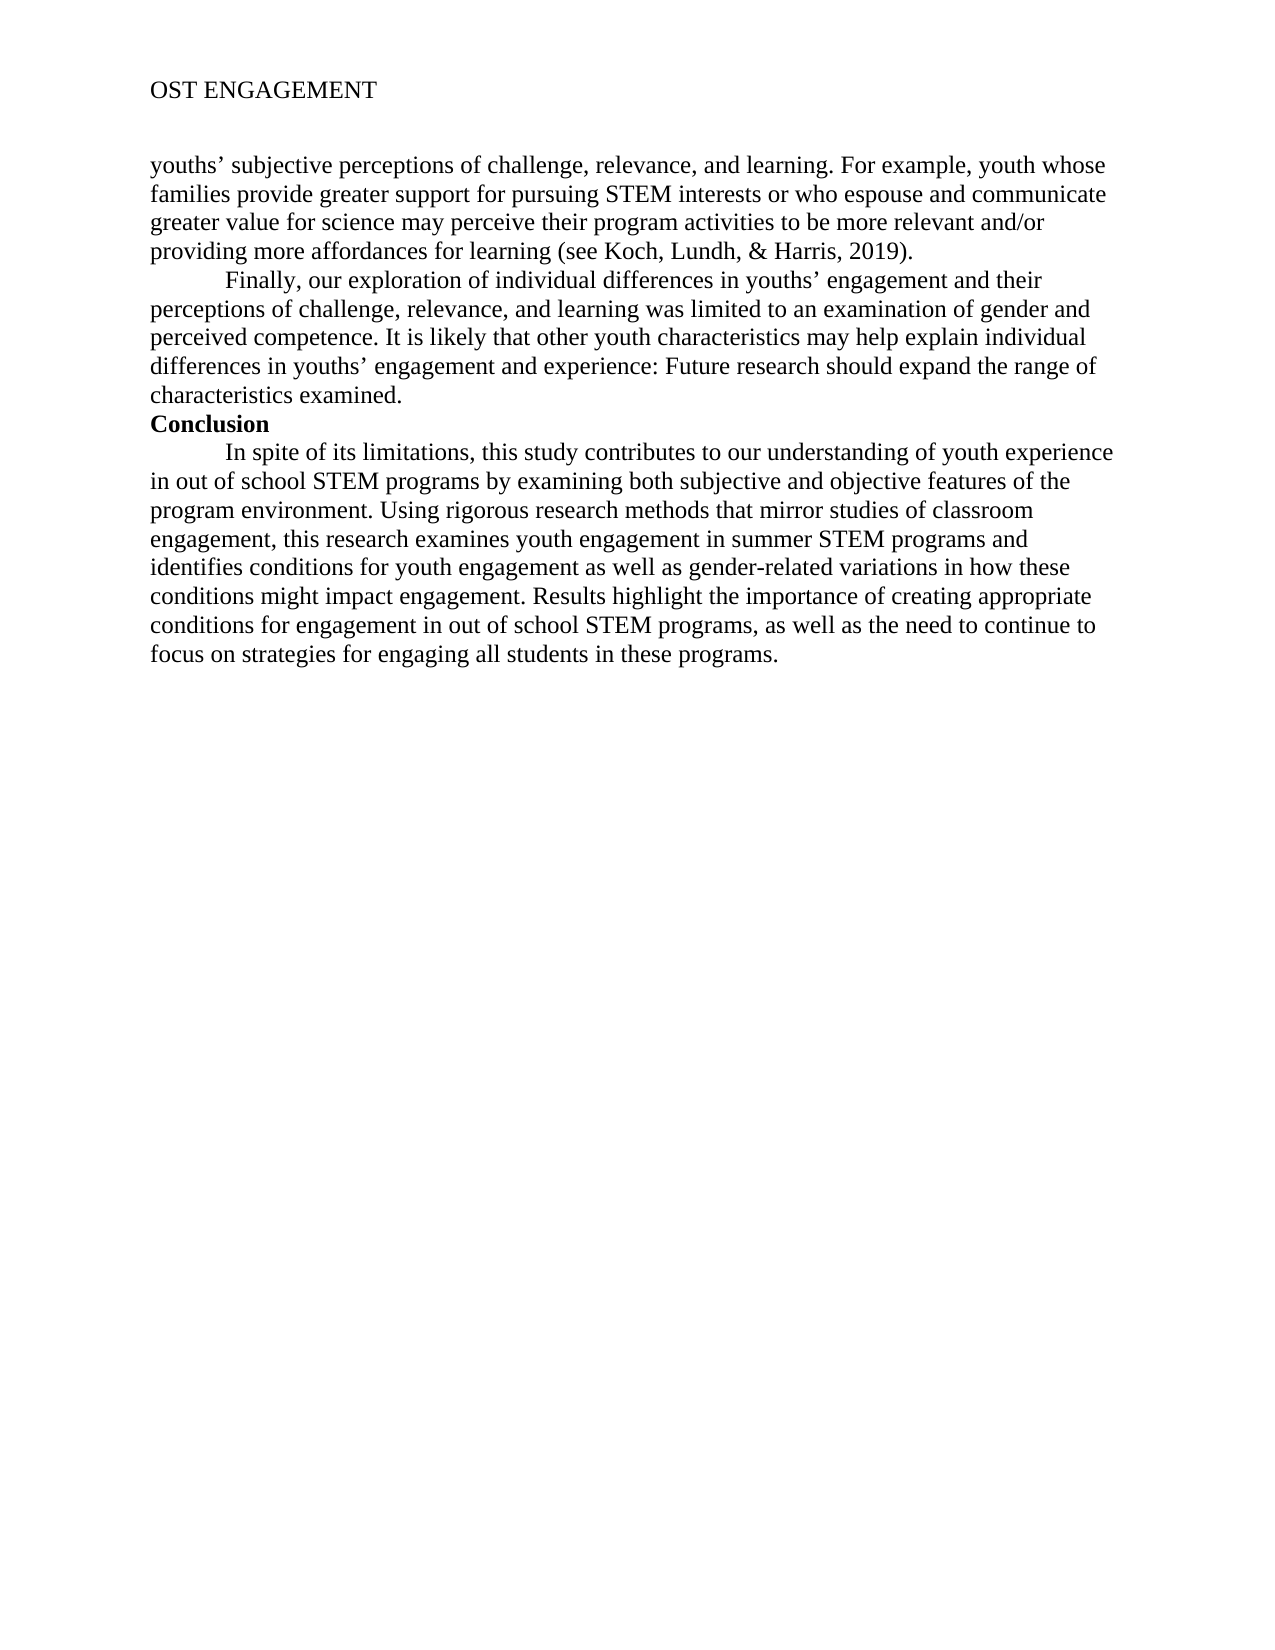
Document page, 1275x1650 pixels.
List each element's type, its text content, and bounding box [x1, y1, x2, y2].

text In spite of its limitations, this study contributes to our understanding of youth experience in out of school STEM programs by examining both subjective and objective features of the program environment. Using rigorous research methods that mirror studies of classroom engagement, this research examines youth engagement in summer STEM programs and identifies conditions for youth engagement as well as gender-related variations in how these conditions might impact engagement. Results highlight the importance of creating appropriate conditions for engagement in out of school STEM programs, as well as the need to continue to focus on strategies for engaging all students in these programs. [150, 437, 1125, 667]
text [150, 150, 1125, 265]
text Finally, our exploration of individual differences in youths’ engagement and their perceptions of challenge, relevance, and learning was limited to an examination of gender and perceived competence. It is likely that other youth characteristics may help explain individual differences in youths’ engagement and experience: Future research should expand the range of characteristics examined. [150, 265, 1125, 409]
text Conclusion [150, 409, 1125, 437]
